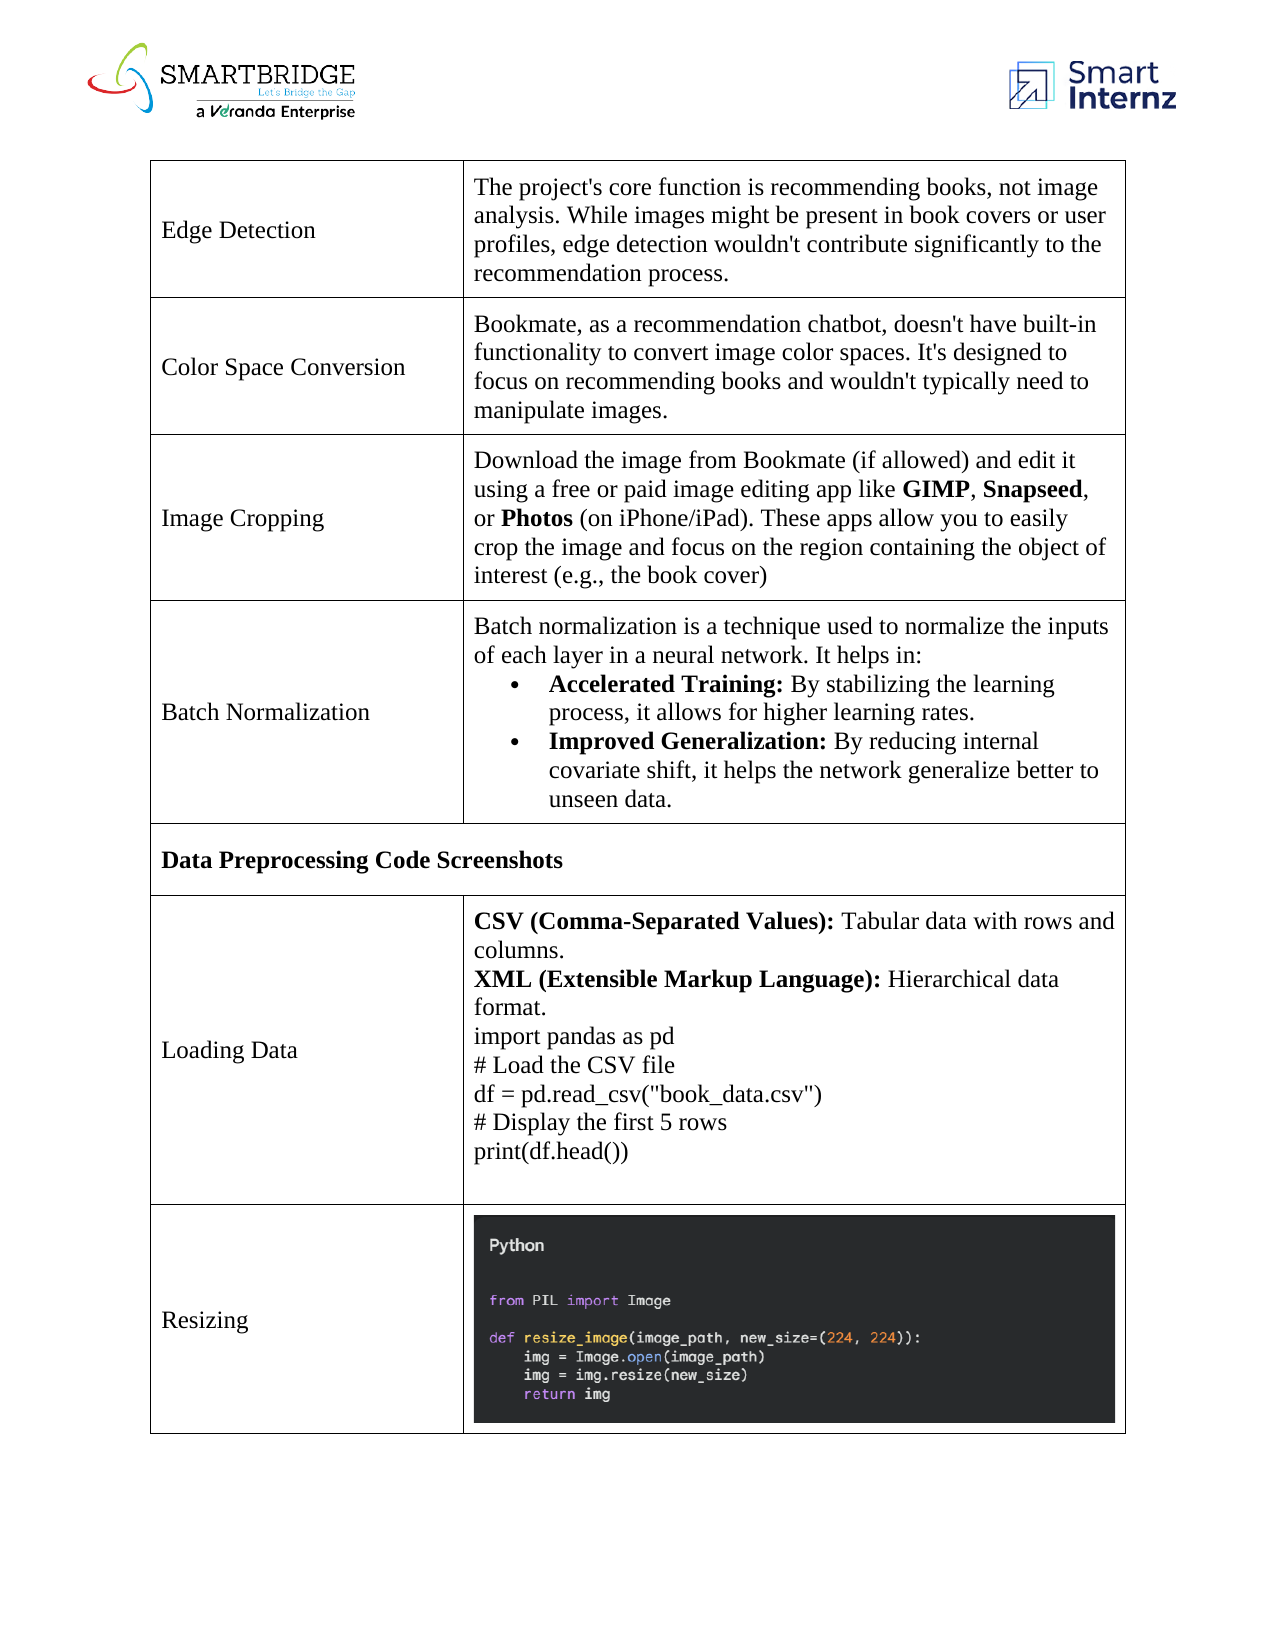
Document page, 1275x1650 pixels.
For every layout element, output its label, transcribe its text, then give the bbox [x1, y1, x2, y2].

picture [73, 20, 370, 142]
table_cell Data Preprocessing Code Screenshots [151, 824, 1125, 895]
picture [1004, 61, 1181, 109]
table_cell Image Cropping [151, 435, 463, 600]
table_cell CSV (Comma-Separated Values): Tabular data with rows and columns. XML (Extensible Markup Language): Hierarchical data format. import pandas as pd # Load the CSV file df = pd.read_csv("book_data.csv") # Display the first 5 rows print(df.head()) [464, 896, 1125, 1204]
table_cell Loading Data [151, 896, 463, 1204]
table_cell Color Space Conversion [151, 298, 463, 434]
picture [473, 1215, 1116, 1423]
table_cell [464, 1205, 1125, 1433]
table_cell Download the image from Bookmate (if allowed) and edit it using a free or paid image editing app like GIMP, Snapseed, or Photos (on iPhone/iPad). These apps allow you to easily crop the image and focus on the region containing the object of interest (e.g., the book cover) [464, 435, 1125, 600]
table_cell Edge Detection [151, 161, 463, 297]
table_cell Bookmate, as a recommendation chatbot, doesn't have built-in functionality to convert image color spaces. It's designed to focus on recommending books and wouldn't typically need to manipulate images. [464, 298, 1125, 434]
table_cell Resizing [151, 1205, 463, 1433]
table_cell Batch Normalization [151, 601, 463, 823]
table_cell Batch normalization is a technique used to normalize the inputs of each layer in a neural network. It helps in: Accelerated Training: By stabilizing the learning process, it allows for higher learning rates. Improved Generalization: By reducing internal covariate shift, it helps the network generalize better to unseen data. [464, 601, 1125, 823]
table_cell The project's core function is recommending books, not image analysis. While images might be present in book covers or user profiles, edge detection wouldn't contribute significantly to the recommendation process. [464, 161, 1125, 297]
